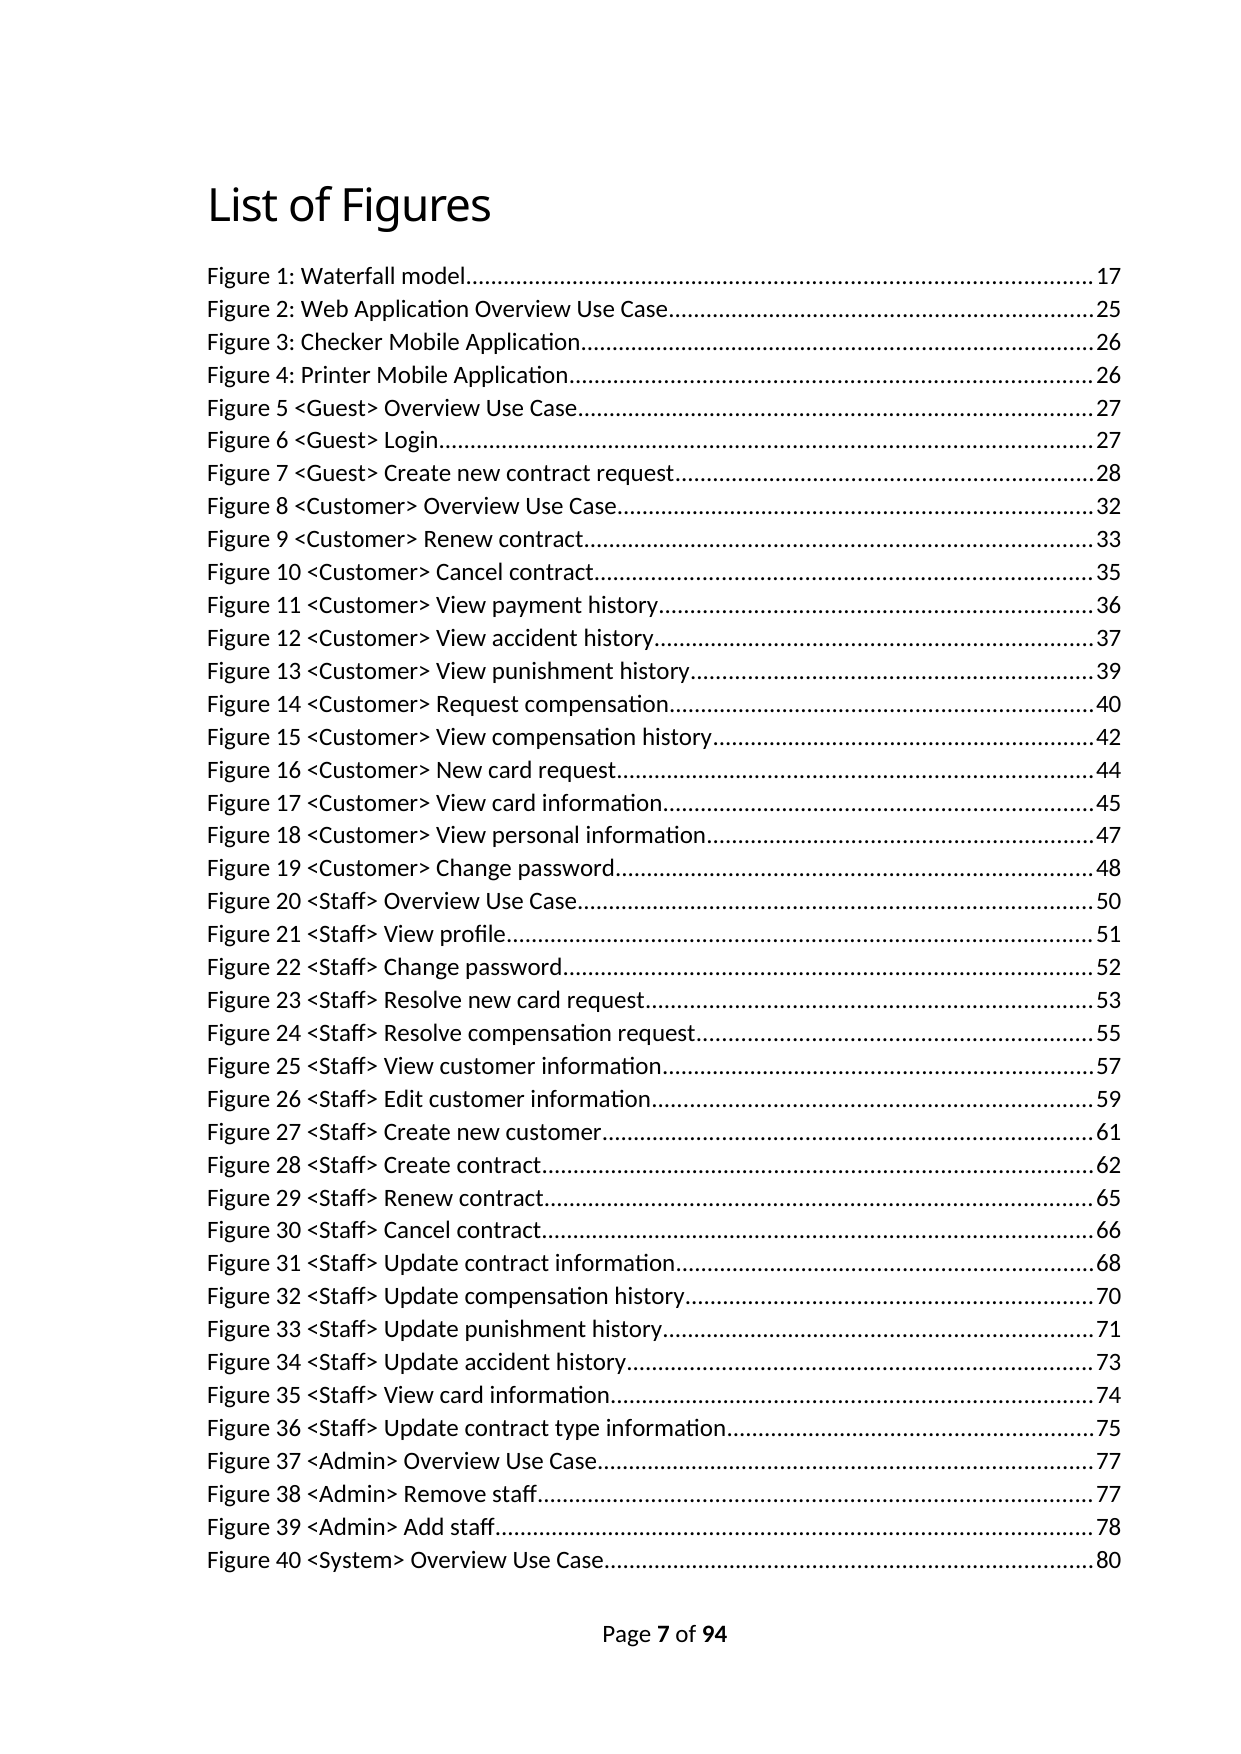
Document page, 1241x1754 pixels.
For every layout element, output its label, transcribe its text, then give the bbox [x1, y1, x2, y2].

text Figure 27 <Staff> Create new customer 61 [207, 1116, 1122, 1146]
text Figure 7 <Guest> Create new contract request 28 [207, 458, 1122, 488]
text Figure 28 <Staff> Create contract 62 [207, 1149, 1122, 1179]
text Figure 33 <Staff> Update punishment history 71 [207, 1313, 1122, 1344]
text Figure 30 <Staff> Cancel contract 66 [207, 1215, 1122, 1245]
text Figure 14 <Customer> Request compensation 40 [207, 688, 1122, 718]
text Figure 18 <Customer> View personal information 47 [207, 820, 1122, 850]
text Figure 34 <Staff> Update accident history 73 [207, 1346, 1122, 1377]
text Figure 12 <Customer> View accident history 37 [207, 622, 1122, 653]
text Figure 4: Printer Mobile Application 26 [207, 359, 1122, 389]
text Figure 3: Checker Mobile Application 26 [207, 326, 1122, 356]
text Figure 15 <Customer> View compensation history 42 [207, 721, 1122, 751]
text Figure 21 <Staff> View profile 51 [207, 918, 1122, 949]
text Figure 40 <System> Overview Use Case 80 [207, 1544, 1122, 1574]
text Figure 13 <Customer> View punishment history 39 [207, 655, 1122, 686]
text Figure 26 <Staff> Edit customer information 59 [207, 1083, 1122, 1113]
text Figure 1: Waterfall model 17 [207, 260, 1122, 291]
text Figure 9 <Customer> Renew contract 33 [207, 523, 1122, 554]
text Figure 25 <Staff> View customer information 57 [207, 1050, 1122, 1081]
text Figure 2: Web Application Overview Use Case 25 [207, 293, 1122, 323]
text Figure 29 <Staff> Renew contract 65 [207, 1182, 1122, 1212]
text Figure 17 <Customer> View card information 45 [207, 787, 1122, 817]
text Figure 10 <Customer> Cancel contract 35 [207, 556, 1122, 587]
text Figure 37 <Admin> Overview Use Case 77 [207, 1445, 1122, 1476]
title List of Figures [207, 173, 1122, 235]
text Figure 23 <Staff> Resolve new card request 53 [207, 984, 1122, 1015]
text Figure 35 <Staff> View card information 74 [207, 1379, 1122, 1410]
text Figure 32 <Staff> Update compensation history 70 [207, 1281, 1122, 1311]
text Figure 39 <Admin> Add staff 78 [207, 1511, 1122, 1541]
text Figure 31 <Staff> Update contract information 68 [207, 1248, 1122, 1278]
text Figure 38 <Admin> Remove staff 77 [207, 1478, 1122, 1508]
text Figure 16 <Customer> New card request 44 [207, 754, 1122, 784]
text Figure 8 <Customer> Overview Use Case 32 [207, 491, 1122, 521]
text Figure 5 <Guest> Overview Use Case 27 [207, 392, 1122, 422]
text Figure 19 <Customer> Change password 48 [207, 853, 1122, 883]
text Figure 24 <Staff> Resolve compensation request 55 [207, 1017, 1122, 1048]
text Figure 22 <Staff> Change password 52 [207, 951, 1122, 982]
text Figure 36 <Staff> Update contract type information 75 [207, 1412, 1122, 1443]
text Figure 6 <Guest> Login 27 [207, 425, 1122, 455]
text Figure 20 <Staff> Overview Use Case 50 [207, 886, 1122, 916]
text Figure 11 <Customer> View payment history 36 [207, 589, 1122, 620]
